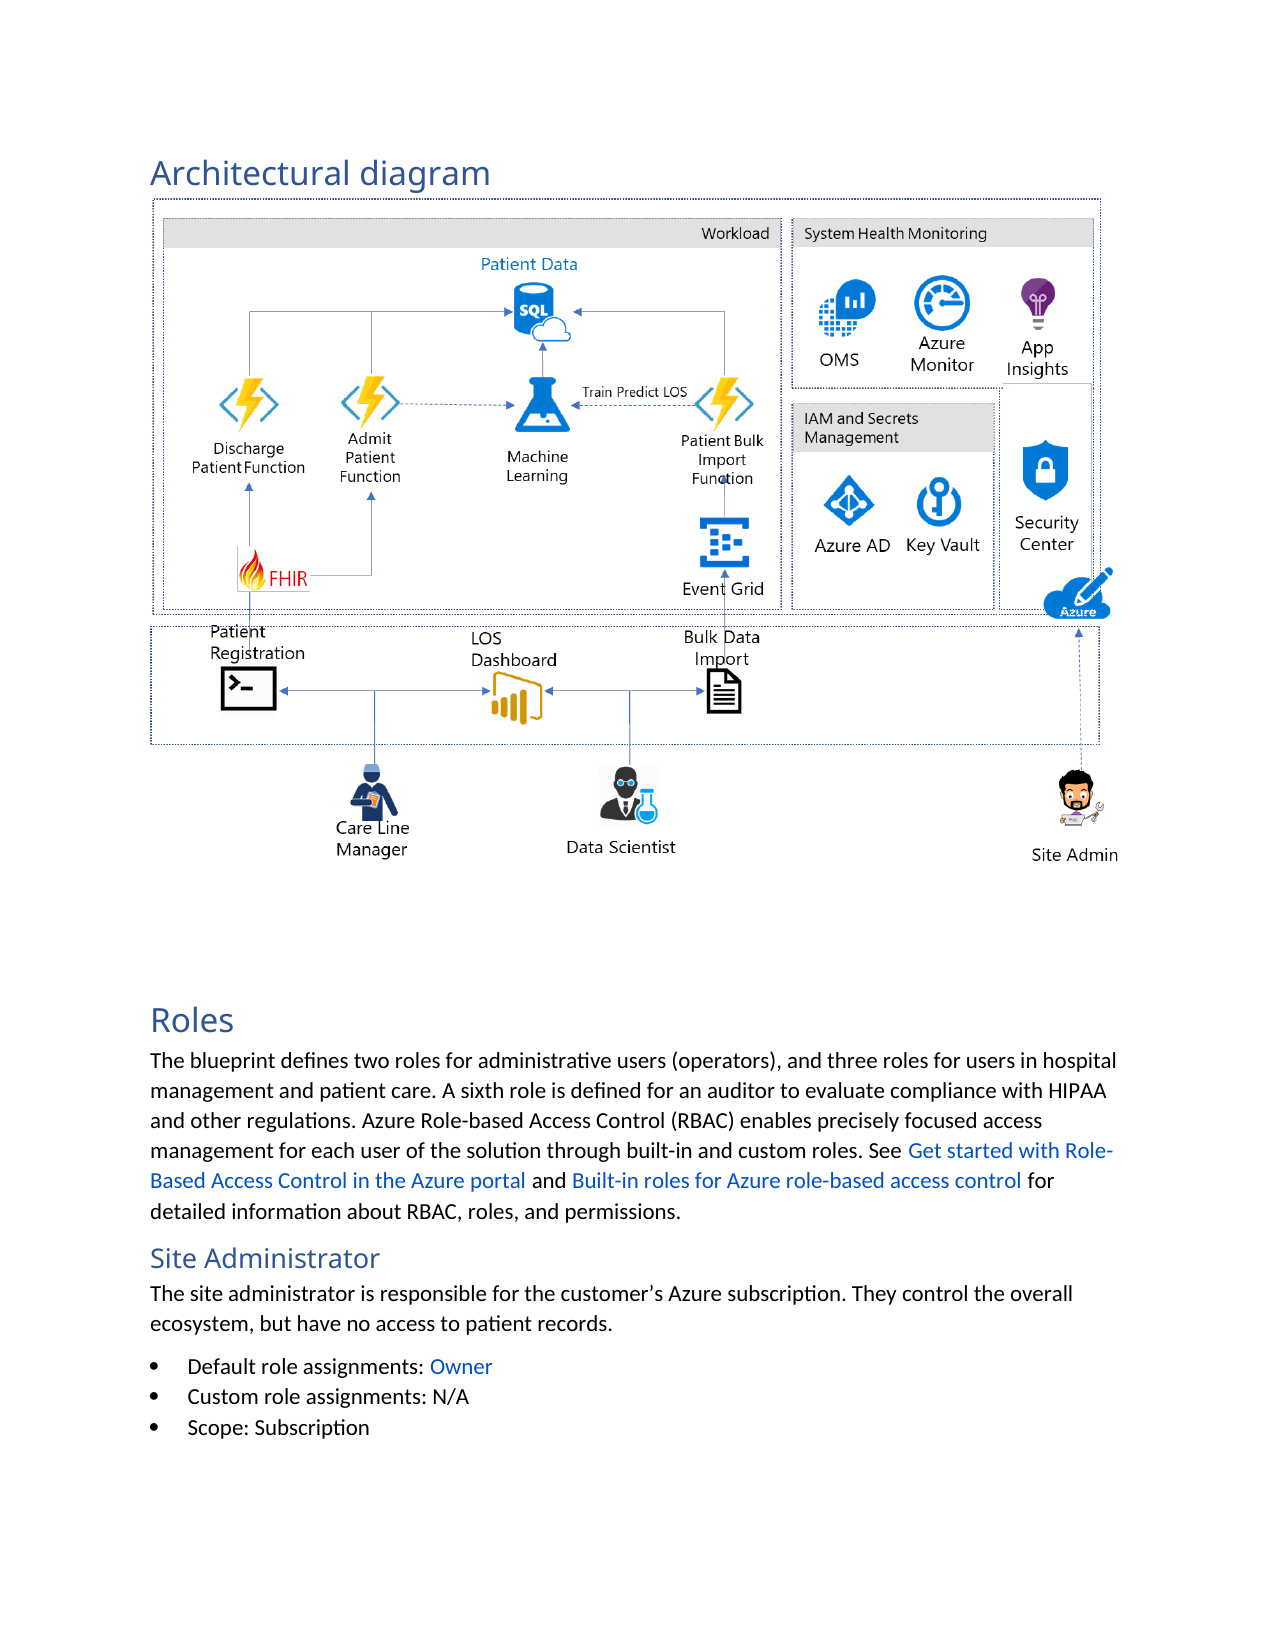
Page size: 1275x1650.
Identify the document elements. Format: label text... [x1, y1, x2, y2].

subtitle Site Administrator [150, 1239, 1125, 1276]
list Scope: Subscription [150, 1413, 1125, 1441]
list Custom role assignments: N/A [150, 1382, 1125, 1411]
picture [150, 198, 1125, 876]
subtitle Architectural diagram [150, 150, 1125, 195]
list Default role assignments: Owner [150, 1352, 1125, 1380]
text The blueprint defines two roles for administrative users (operators), and three roles for users in hospital management and patient care. A sixth role is defined for an auditor to evaluate compliance with HIPAA and other regulations. Azure Role-based Access Control (RBAC) enables precisely focused access management for each user of the solution through built-in and custom roles. See Get started with Role-Based Access Control in the Azure portal and Built-in roles for Azure role-based access control for detailed information about RBAC, roles, and permissions. [150, 1046, 1125, 1225]
text The site administrator is responsible for the customer’s Azure subscription. They control the overall ecosystem, but have no access to patient records. [150, 1279, 1125, 1338]
subtitle Roles [150, 997, 1125, 1042]
